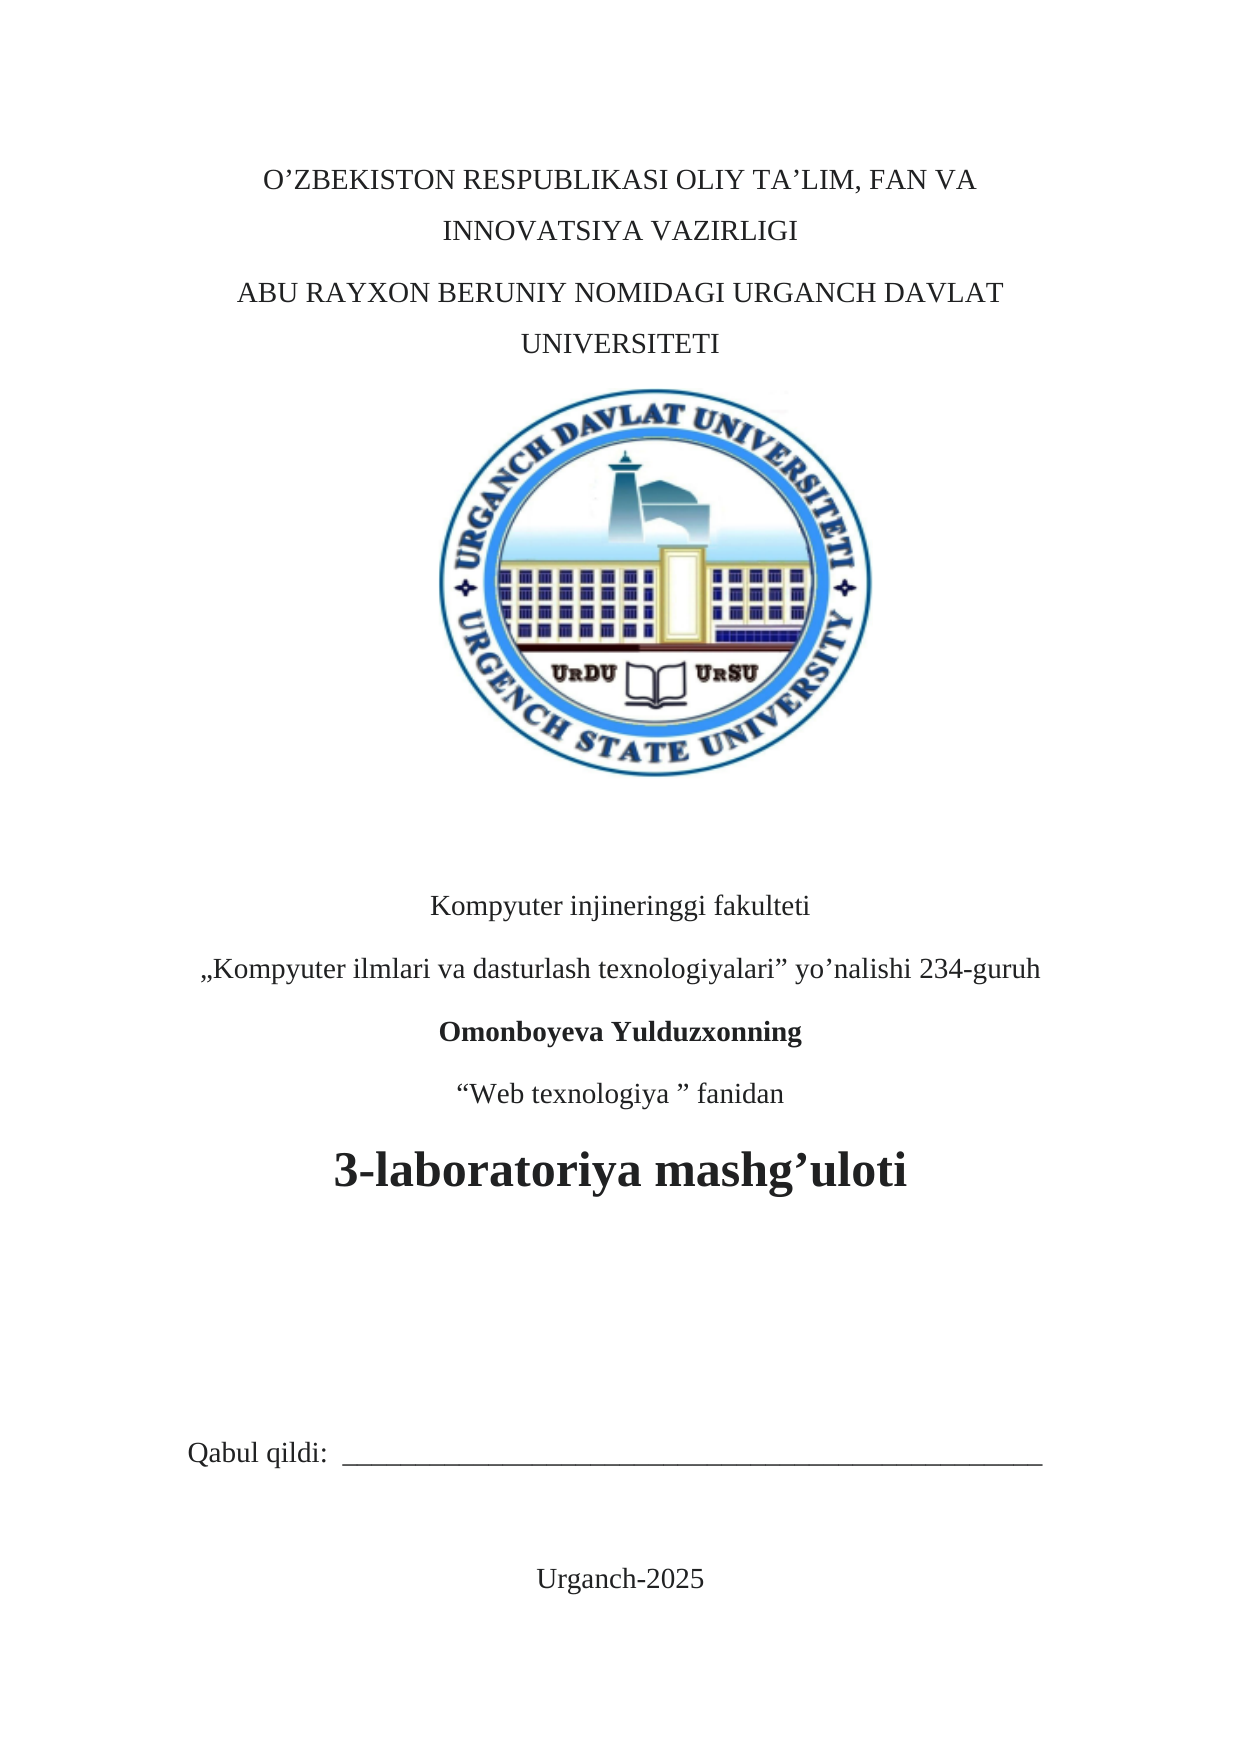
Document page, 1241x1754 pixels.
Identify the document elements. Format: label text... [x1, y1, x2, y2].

text Omonboyeva Yulduzxonning [187, 1014, 1053, 1047]
text Kompyuter injineringgi fakulteti [187, 888, 1053, 922]
text Qabul qildi: ________________________________________________ [187, 1436, 1053, 1469]
text ABU RAYXON BERUNIY NOMIDAGI URGANCH DAVLAT UNIVERSITETI [187, 276, 1053, 359]
list 3-laboratoriya mashg’uloti [187, 1139, 1053, 1197]
text „Kompyuter ilmlari va dasturlash texnologiyalari” yo’nalishi 234-guruh [187, 951, 1053, 984]
text Urganch-2025 [187, 1561, 1053, 1595]
text “Web texnologiya ” fanidan [187, 1076, 1053, 1110]
text O’ZBEKISTON RESPUBLIKASI OLIY TA’LIM, FAN VA INNOVATSIYA VAZIRLIGI [187, 162, 1053, 246]
picture [438, 388, 873, 780]
